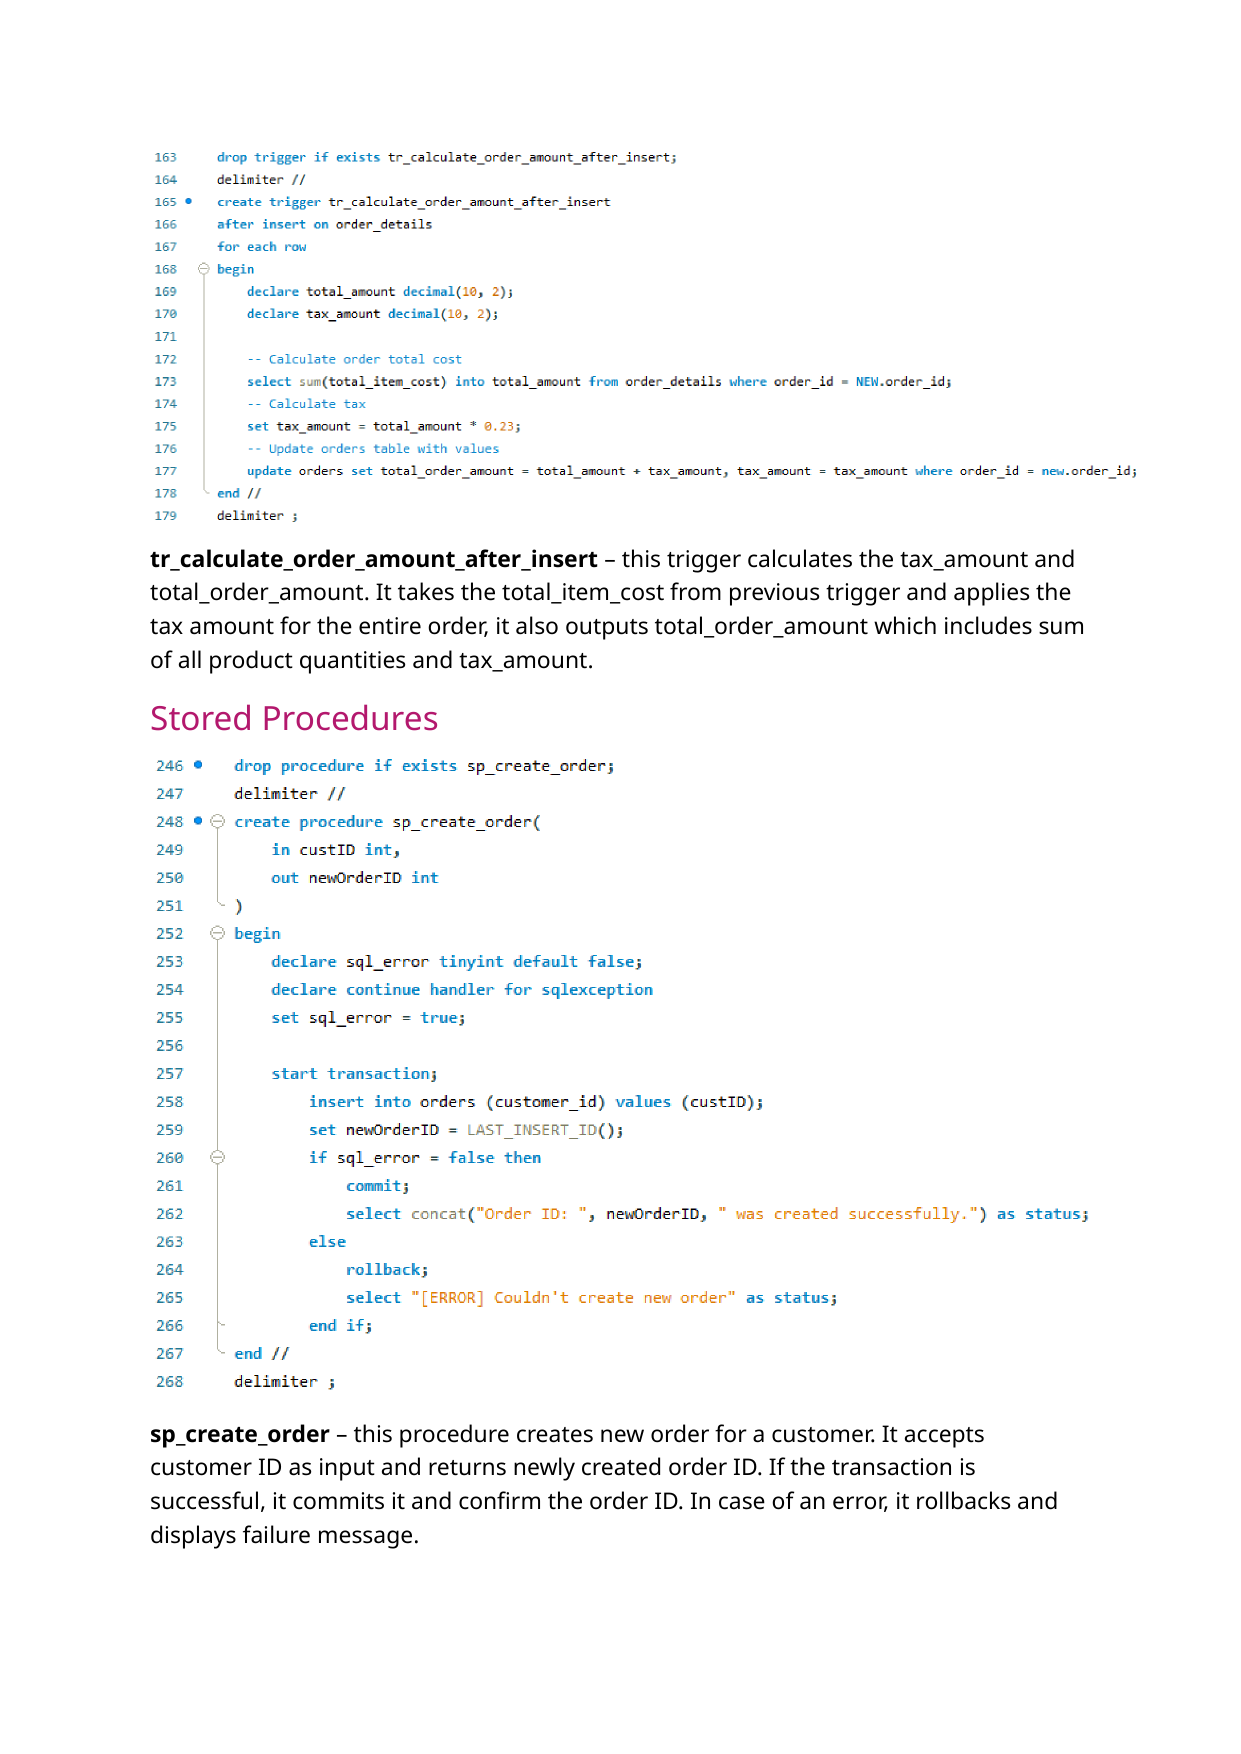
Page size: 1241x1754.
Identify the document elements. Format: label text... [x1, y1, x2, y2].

picture [150, 751, 1091, 1399]
text sp_create_order – this procedure creates new order for a customer. It accepts customer ID as input and returns newly created order ID. If the transaction is successful, it commits it and confirm the order ID. In case of an error, it rollbacks and displays failure message. [150, 1417, 1090, 1550]
text tr_calculate_order_amount_after_insert – this trigger calculates the tax_amount and total_order_amount. It takes the total_item_cost from previous trigger and applies the tax amount for the entire order, it also outputs total_order_amount which includes sum of all product quantities and tax_amount. [150, 543, 1090, 675]
subtitle Stored Procedures [150, 694, 1090, 740]
picture [150, 150, 1140, 524]
